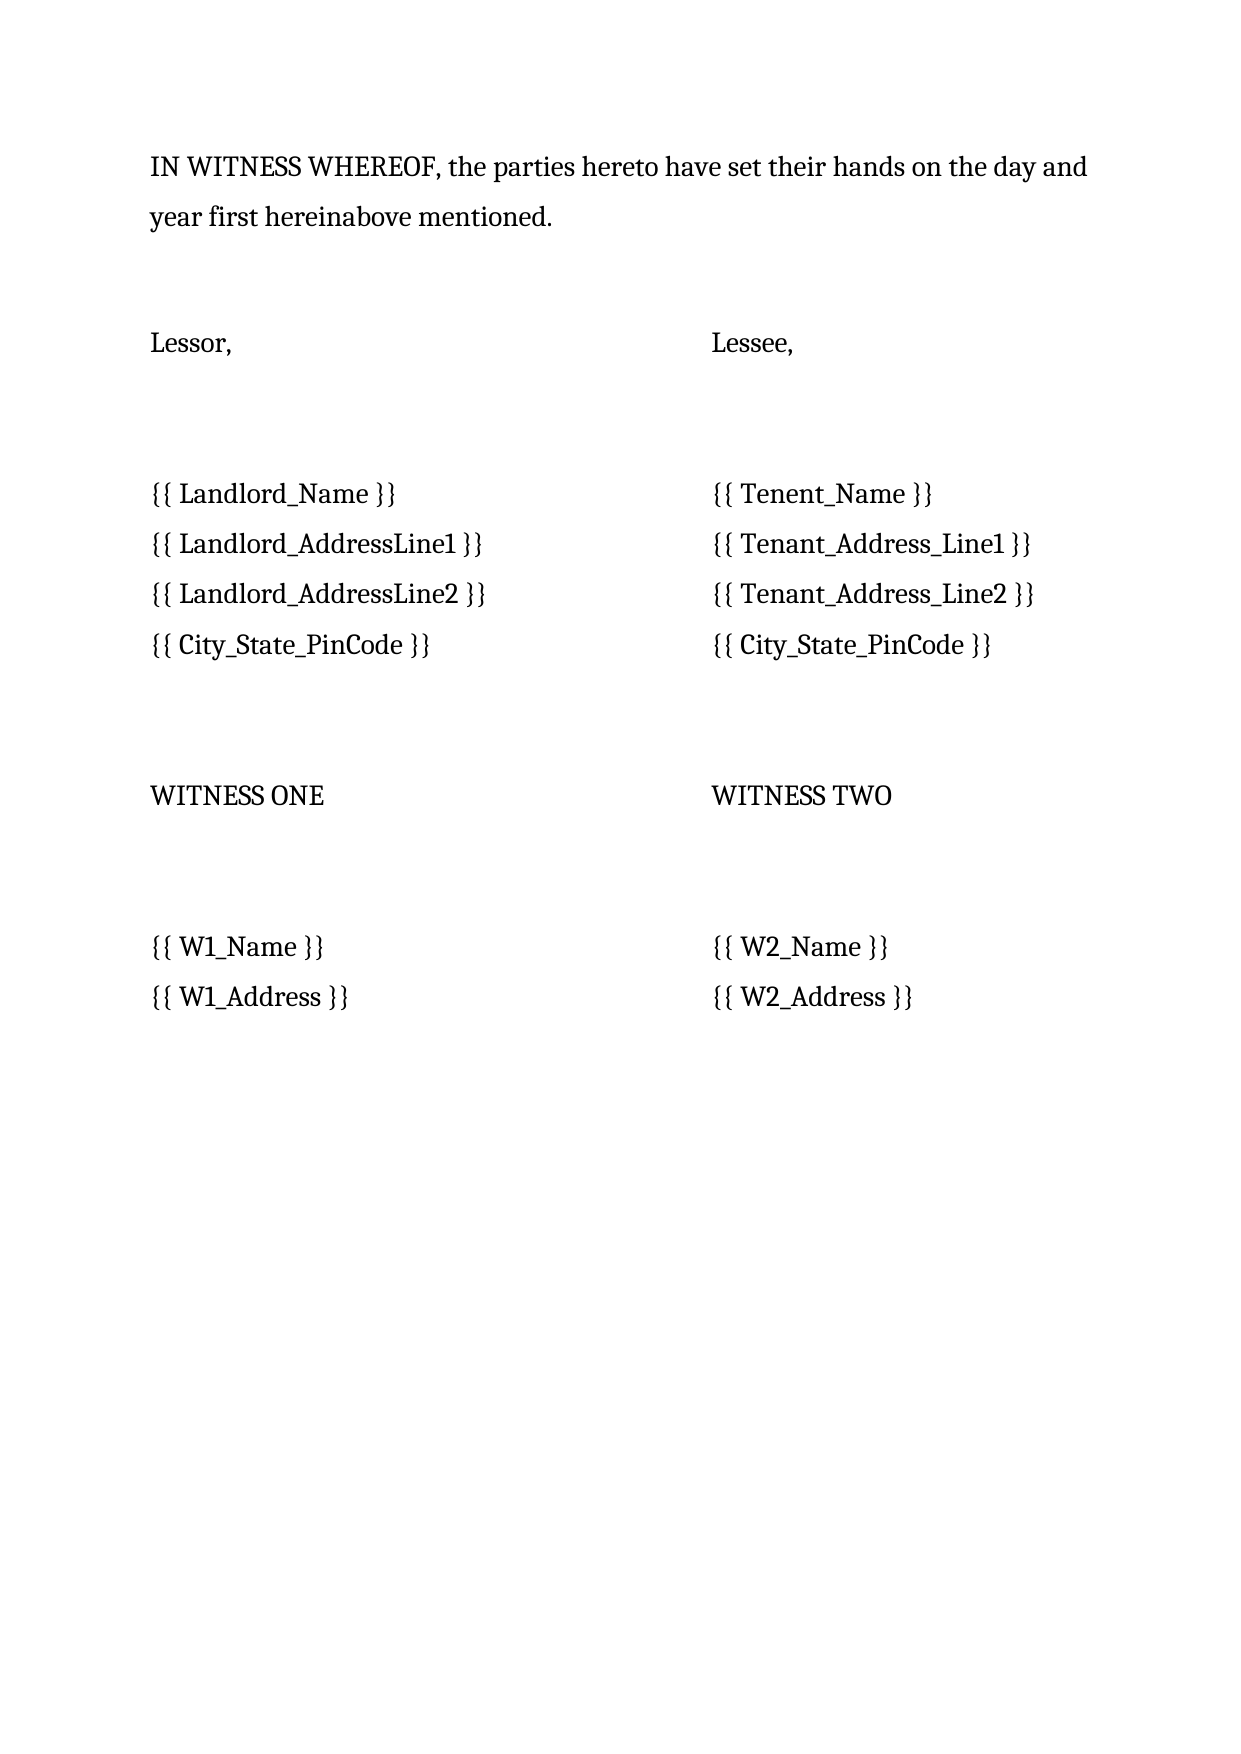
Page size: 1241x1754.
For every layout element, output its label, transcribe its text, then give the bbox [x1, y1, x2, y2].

text {{ W1_Address }} {{ W2_Address }} [150, 980, 1090, 1013]
text IN WITNESS WHEREOF, the parties hereto have set their hands on the day and year first hereinabove mentioned. [150, 150, 1090, 234]
text {{ City_State_PinCode }} {{ City_State_PinCode }} [150, 628, 1090, 661]
text Lessor, Lessee, [150, 326, 1090, 359]
text {{ Landlord_Name }} {{ Tenent_Name }} [150, 477, 1090, 510]
text {{ W1_Name }} {{ W2_Name }} [150, 930, 1090, 963]
text {{ Landlord_AddressLine2 }} {{ Tenant_Address_Line2 }} [150, 577, 1090, 611]
text {{ Landlord_AddressLine1 }} {{ Tenant_Address_Line1 }} [150, 527, 1090, 561]
text WITNESS ONE WITNESS TWO [150, 779, 1090, 812]
